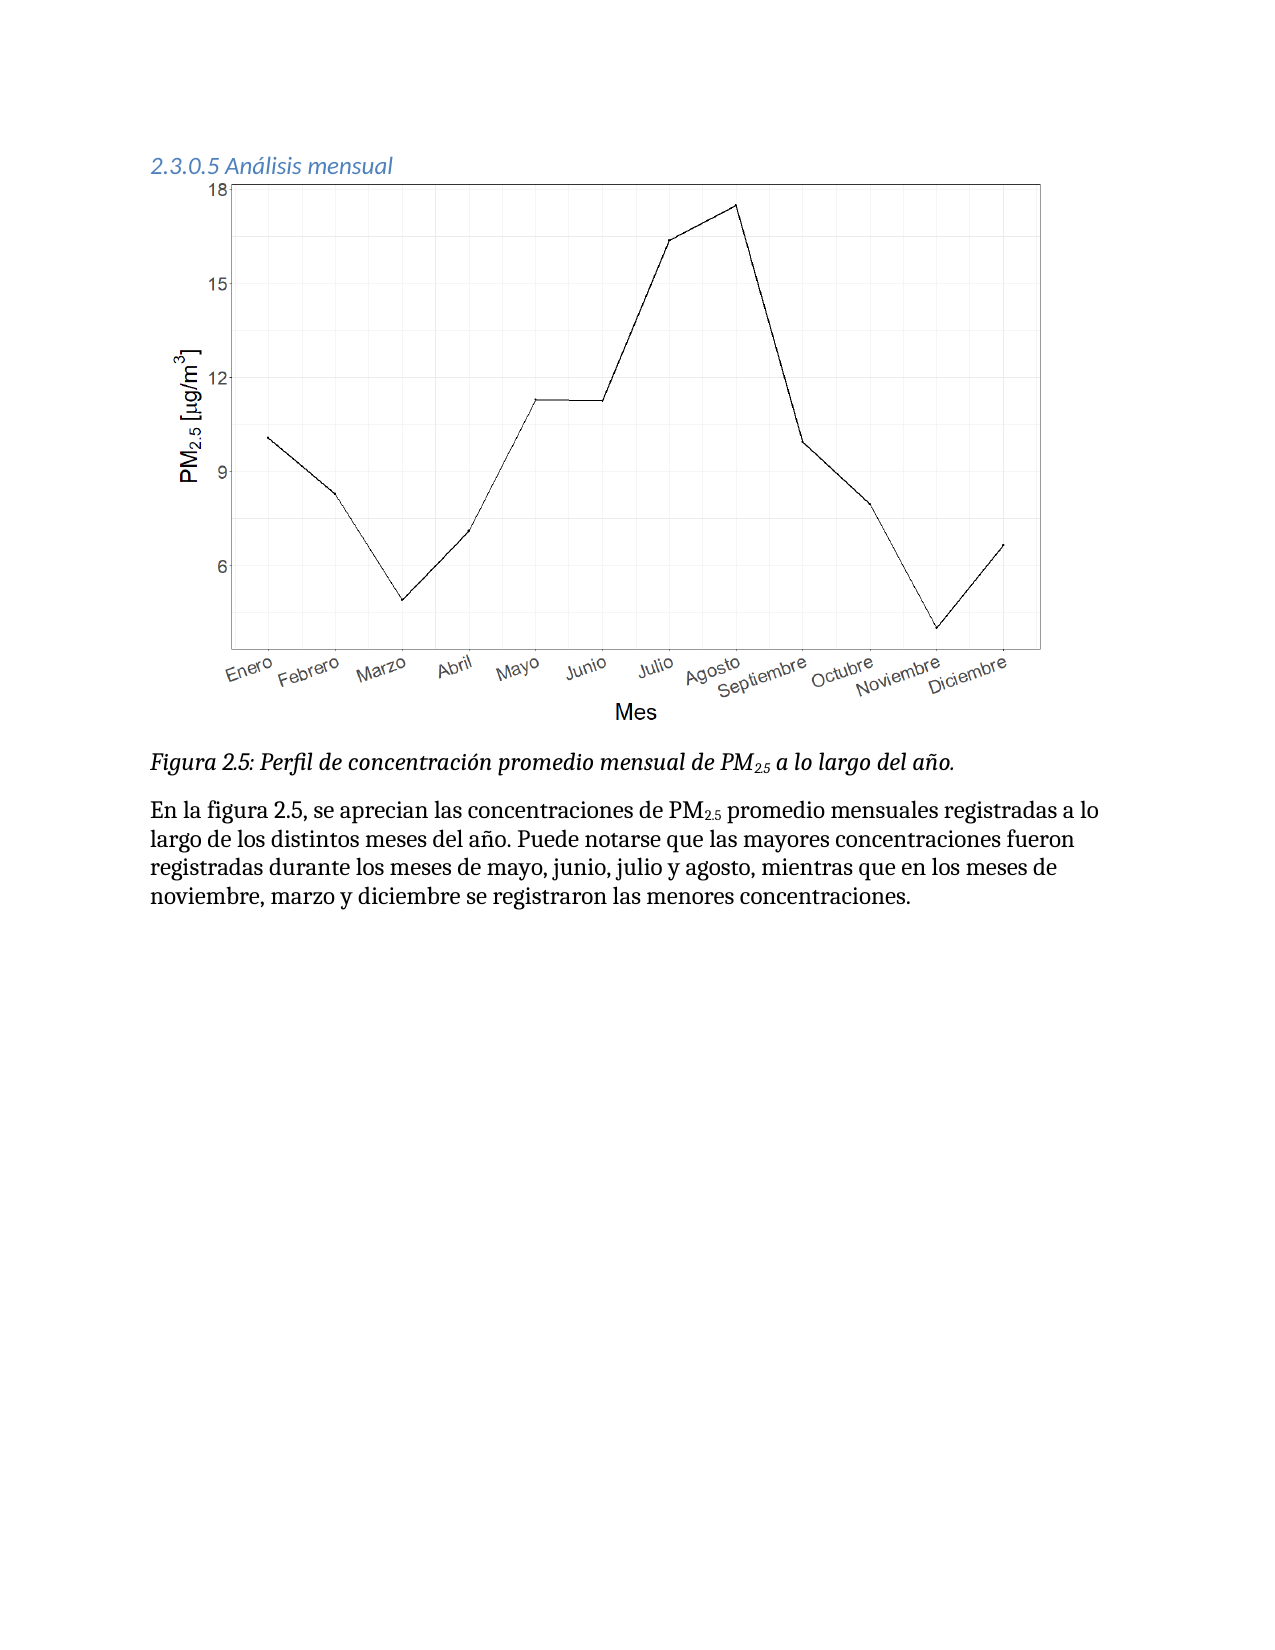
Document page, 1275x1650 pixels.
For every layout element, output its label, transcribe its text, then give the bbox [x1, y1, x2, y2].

subtitle 2.3.0.5 Análisis mensual [150, 150, 1125, 181]
text En la figura 2.5, se aprecian las concentraciones de PM2.5 promedio mensuales registradas a lo largo de los distintos meses del año. Puede notarse que las mayores concentraciones fueron registradas durante los meses de mayo, junio, julio y agosto, mientras que en los meses de noviembre, marzo y diciembre se registraron las menores concentraciones. [150, 796, 1125, 911]
text Figura 2.5: Perfil de concentración promedio mensual de PM2.5 a lo largo del año. [150, 748, 1125, 777]
picture [168, 180, 1044, 728]
